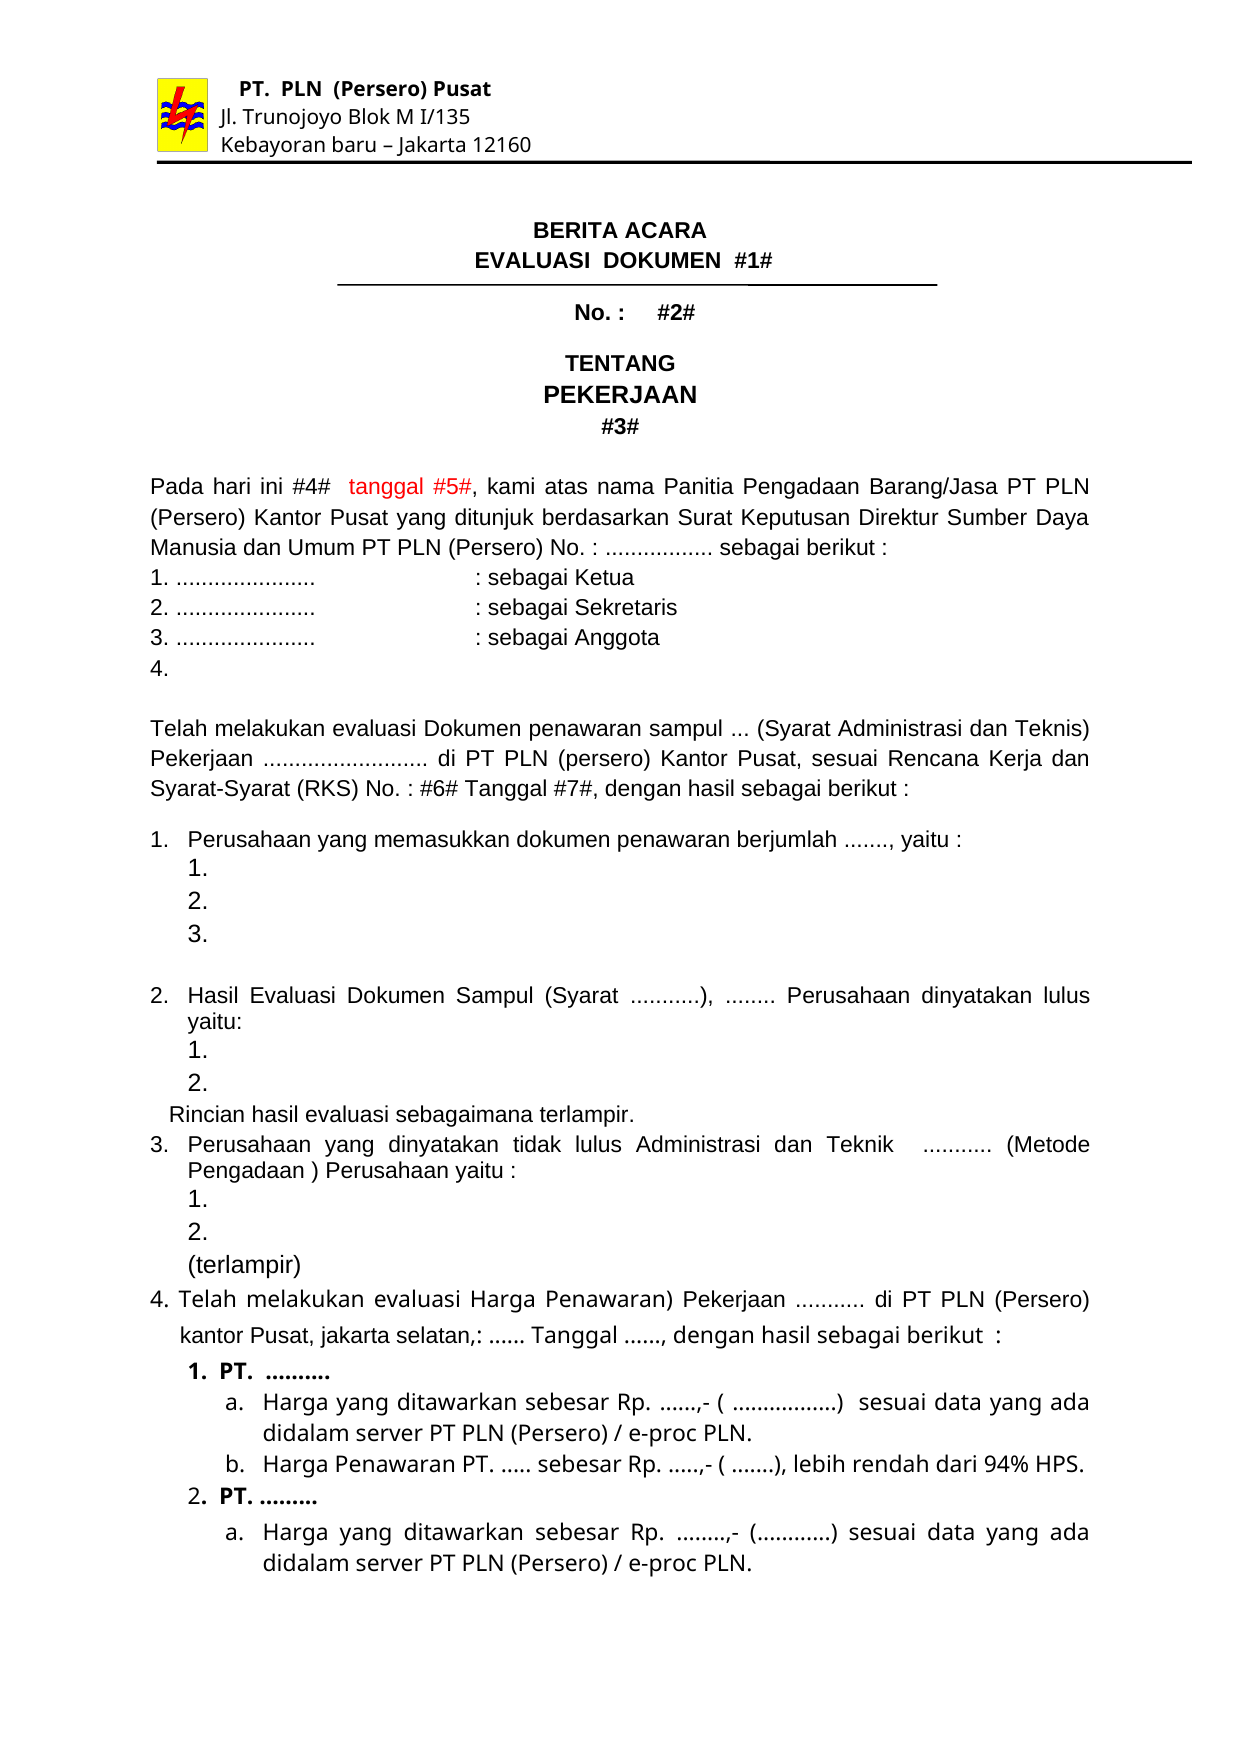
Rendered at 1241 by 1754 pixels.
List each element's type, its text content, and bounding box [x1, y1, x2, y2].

text PEKERJAAN [150, 380, 1090, 408]
text BERITA ACARA [150, 217, 1090, 244]
text Pada hari ini #4# tanggal #5#, kami atas nama Panitia Pengadaan Barang/Jasa PT PLN (Persero) Kantor Pusat yang ditunjuk berdasarkan Surat Keputusan Direktur Sumber Daya Manusia dan Umum PT PLN (Persero) No. : ................. sebagai berikut : [150, 473, 1090, 560]
list Perusahaan yang memasukkan dokumen penawaran berjumlah ......., yaitu : [150, 826, 1090, 853]
text 3. ...................... : sebagai Anggota [150, 624, 1090, 651]
text TENTANG [150, 349, 1090, 376]
text Telah melakukan evaluasi Dokumen penawaran sampul ... (Syarat Administrasi dan Teknis) Pekerjaan .......................... di PT PLN (persero) Kantor Pusat, sesuai Rencana Kerja dan Syarat-Syarat (RKS) No. : #6# Tanggal #7#, dengan hasil sebagai berikut : [150, 715, 1090, 802]
list Harga yang ditawarkan sebesar Rp. ......,- ( .................) sesuai data yang ada didalam server PT PLN (Persero) / e-proc PLN. [225, 1386, 1090, 1448]
text EVALUASI DOKUMEN #1# [150, 247, 1090, 274]
text 2. PT. ......... [187, 1479, 1090, 1511]
text Rincian hasil evaluasi sebagaimana terlampir. [169, 1101, 1090, 1127]
text No. : #2# [150, 298, 1090, 325]
list Hasil Evaluasi Dokumen Sampul (Syarat ...........), ........ Perusahaan dinyatakan lulus yaitu: [150, 982, 1090, 1035]
text 2. [187, 1217, 1090, 1245]
text 2. [187, 886, 1090, 914]
text 4. [150, 654, 1090, 681]
text 1. [187, 1184, 1090, 1212]
text #3# [150, 413, 1090, 439]
text 2. [187, 1068, 1090, 1096]
list Harga yang ditawarkan sebesar Rp. ........,- (............) sesuai data yang ada didalam server PT PLN (Persero) / e-proc PLN. [225, 1516, 1090, 1578]
text 1. [187, 1035, 1090, 1063]
text 1. [187, 853, 1090, 881]
text 3. [187, 919, 1090, 947]
text 1. PT. .......... [187, 1354, 1090, 1386]
picture [156, 77, 209, 153]
text 4. Telah melakukan evaluasi Harga Penawaran) Pekerjaan ........... di PT PLN (Persero) kantor Pusat, jakarta selatan,: ...... Tanggal ......, dengan hasil sebagai berikut : [150, 1283, 1090, 1350]
list Perusahaan yang dinyatakan tidak lulus Administrasi dan Teknik ........... (Metode Pengadaan ) Perusahaan yaitu : [150, 1131, 1090, 1184]
text 2. ...................... : sebagai Sekretaris [150, 594, 1090, 620]
list Harga Penawaran PT. ..... sebesar Rp. .....,- ( .......), lebih rendah dari 94% HPS. [225, 1448, 1090, 1479]
text 1. ...................... : sebagai Ketua [150, 564, 1090, 590]
text (terlampir) [187, 1250, 1090, 1278]
